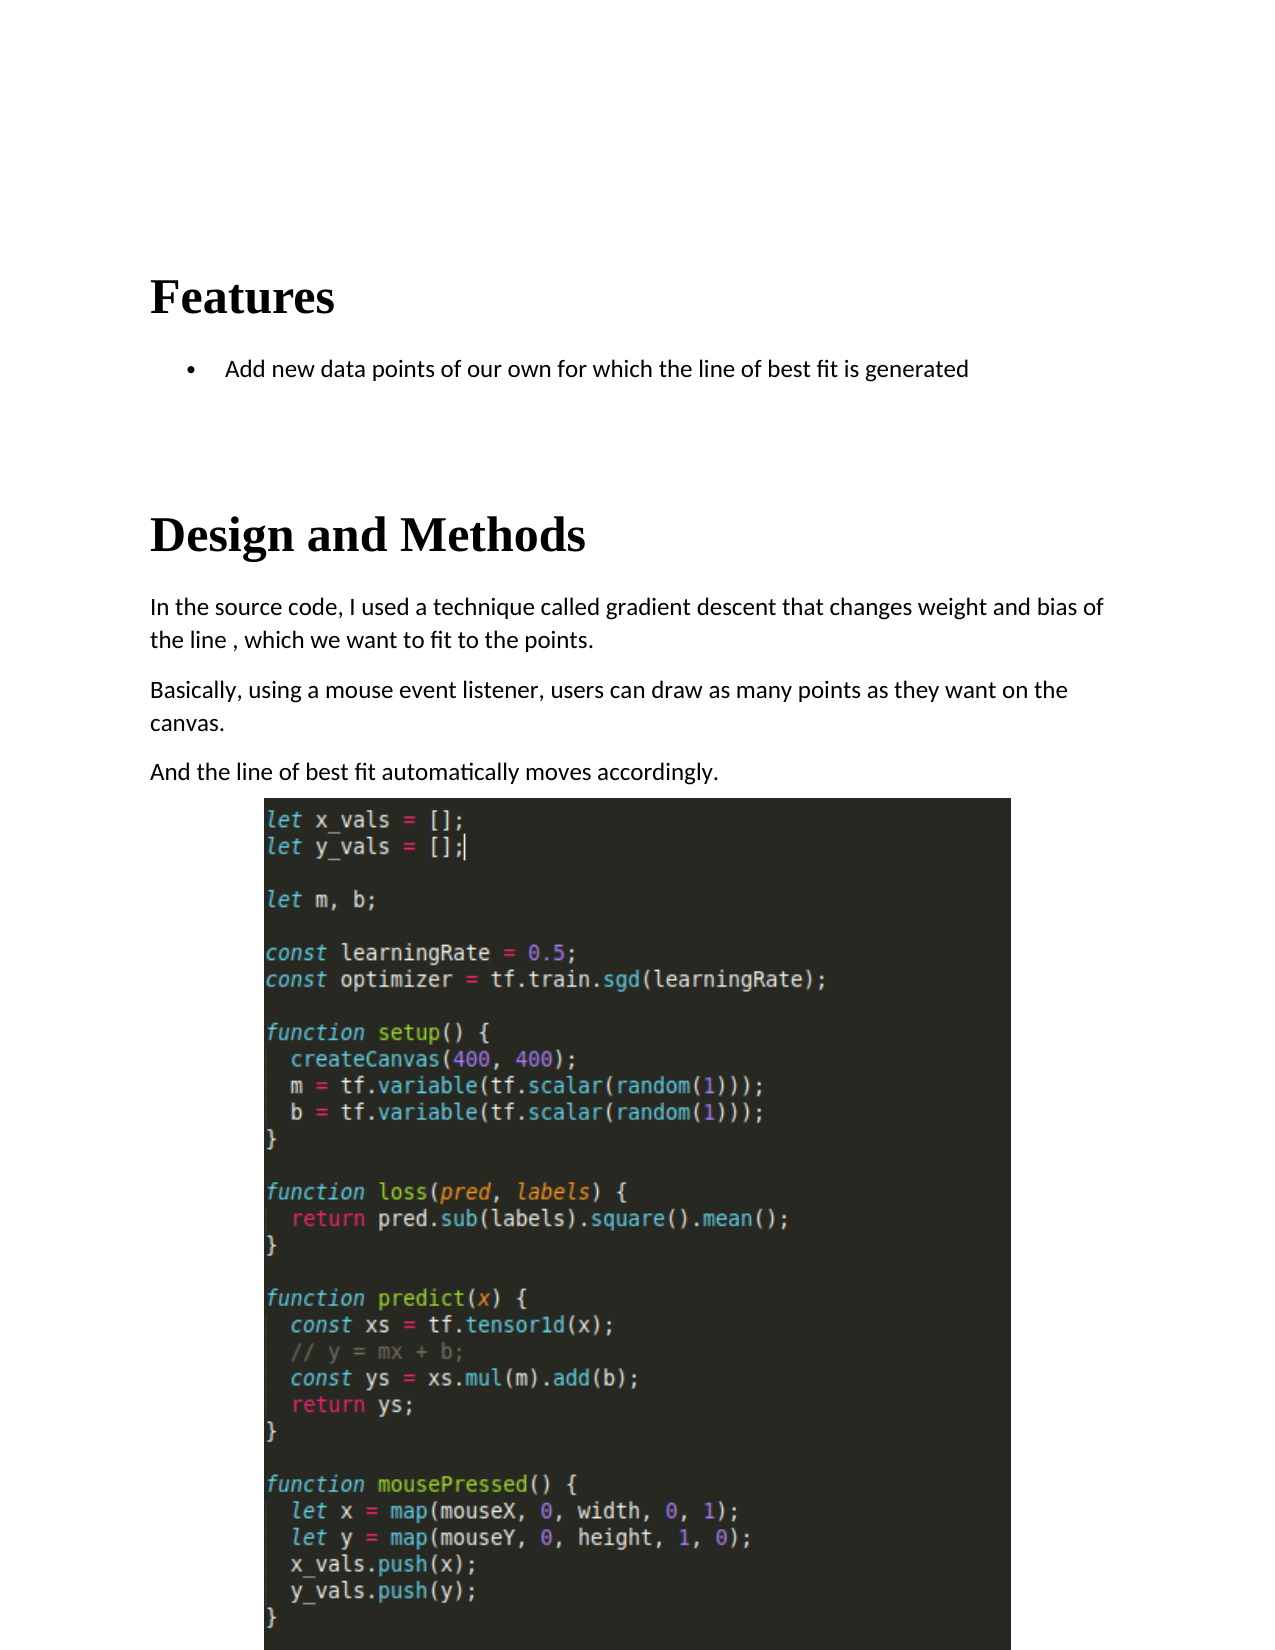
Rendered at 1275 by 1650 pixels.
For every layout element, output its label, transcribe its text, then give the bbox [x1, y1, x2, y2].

list Add new data points of our own for which the line of best fit is generated [187, 353, 1125, 384]
subtitle Features [150, 267, 1125, 324]
text Basically, using a mouse event listener, users can draw as many points as they want on the canvas. [150, 674, 1125, 737]
picture [264, 798, 1011, 1650]
text In the source code, I used a technique called gradient descent that changes weight and bias of the line , which we want to fit to the points. [150, 591, 1125, 655]
text And the line of best fit automatically moves accordingly. [150, 756, 1125, 787]
subtitle Design and Methods [150, 504, 1125, 562]
